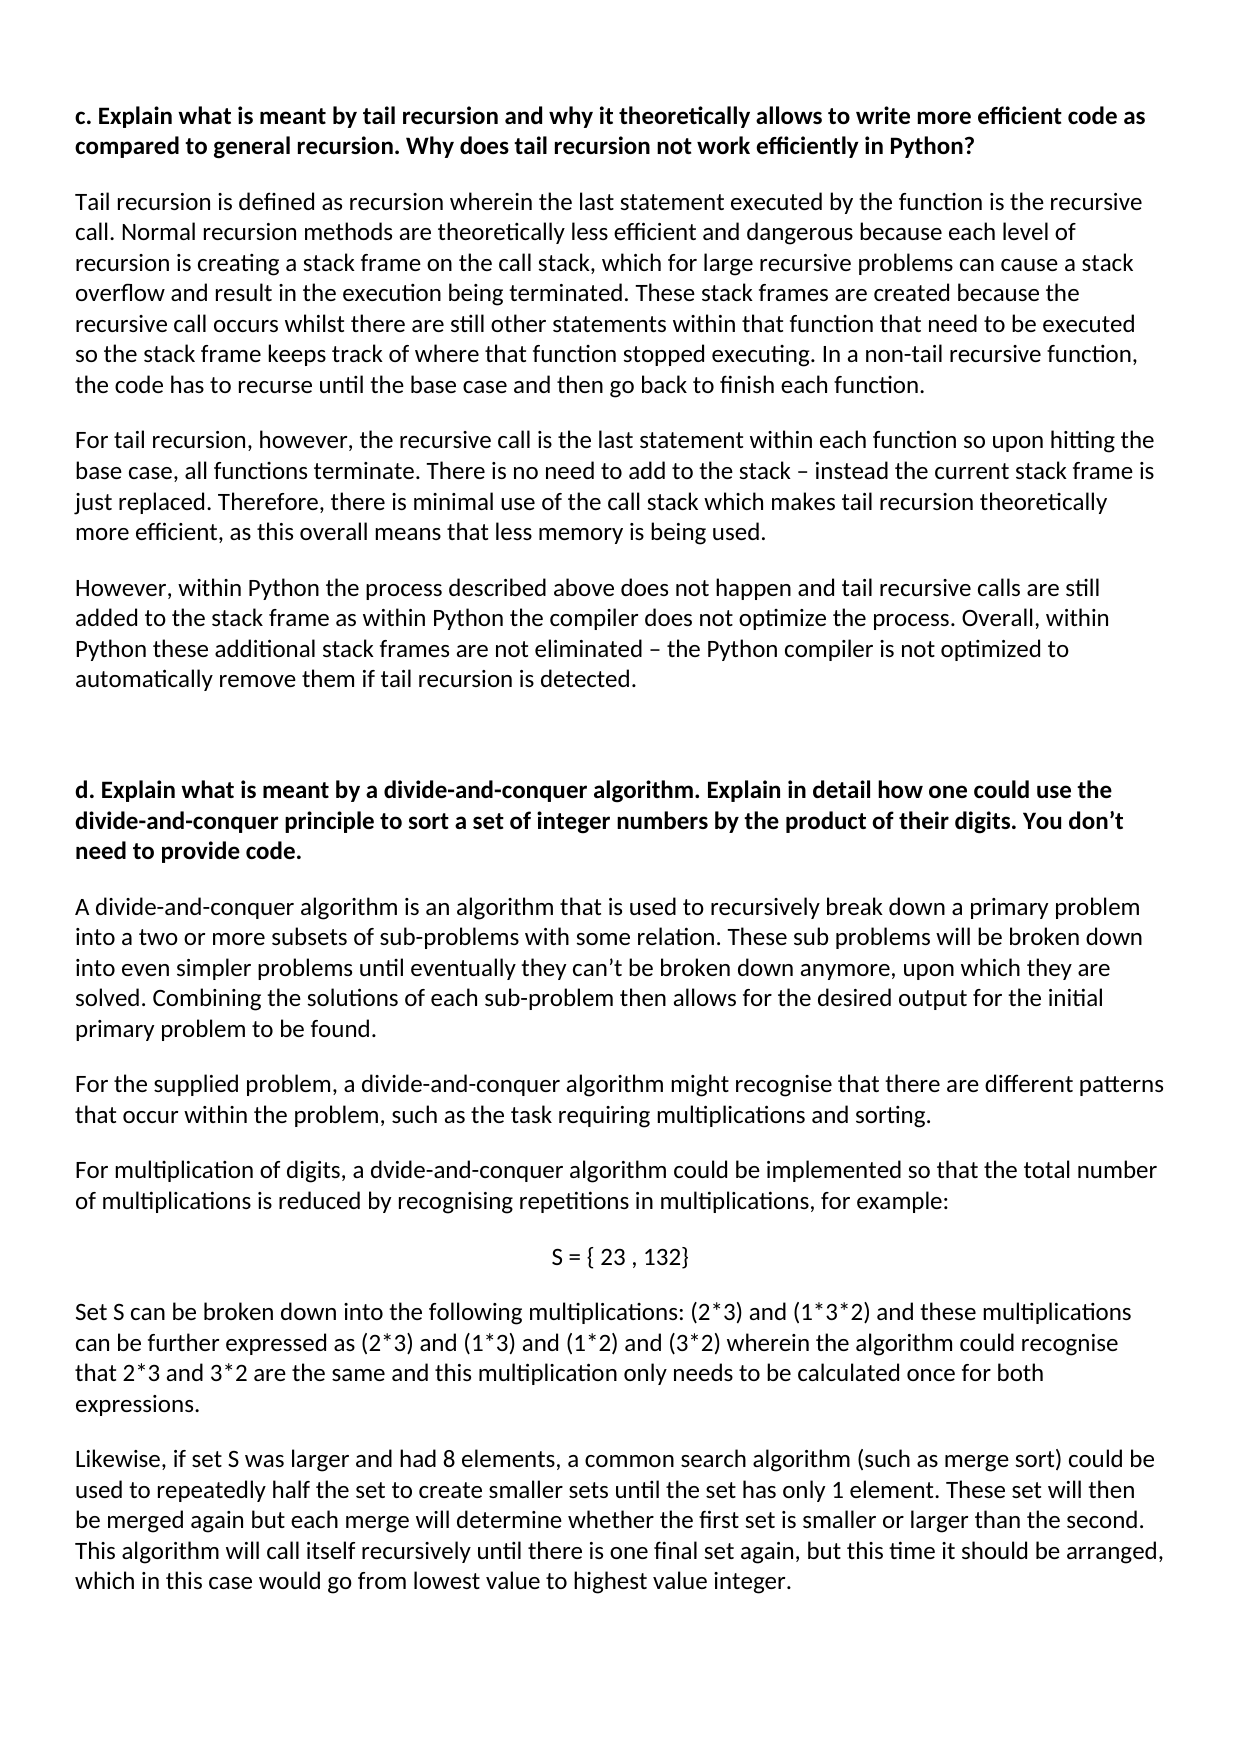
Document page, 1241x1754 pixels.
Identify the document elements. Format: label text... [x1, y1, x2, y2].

text A divide-and-conquer algorithm is an algorithm that is used to recursively break down a primary problem into a two or more subsets of sub-problems with some relation. These sub problems will be broken down into even simpler problems until eventually they can’t be broken down anymore, upon which they are solved. Combining the solutions of each sub-problem then allows for the desired output for the initial primary problem to be found. [75, 891, 1165, 1043]
text For multiplication of digits, a dvide-and-conquer algorithm could be implemented so that the total number of multiplications is reduced by recognising repetitions in multiplications, for example: [75, 1154, 1165, 1216]
text However, within Python the process described above does not happen and tail recursive calls are still added to the stack frame as within Python the compiler does not optimize the process. Overall, within Python these additional stack frames are not eliminated – the Python compiler is not optimized to automatically remove them if tail recursion is detected. [75, 572, 1165, 694]
text S = { 23 , 132} [75, 1241, 1165, 1271]
text Likewise, if set S was larger and had 8 elements, a common search algorithm (such as merge sort) could be used to repeatedly half the set to create smaller sets until the set has only 1 element. These set will then be merged again but each merge will determine whether the first set is smaller or larger than the second. This algorithm will call itself recursively until there is one final set again, but this time it should be arranged, which in this case would go from lowest value to highest value integer. [75, 1443, 1165, 1596]
text For tail recursion, however, the recursive call is the last statement within each function so upon hitting the base case, all functions terminate. There is no need to add to the stack – instead the current stack frame is just replaced. Therefore, there is minimal use of the call stack which makes tail recursion theoretically more efficient, as this overall means that less memory is being used. [75, 425, 1165, 547]
text For the supplied problem, a divide-and-conquer algorithm might recognise that there are different patterns that occur within the problem, such as the task requiring multiplications and sorting. [75, 1068, 1165, 1129]
text Set S can be broken down into the following multiplications: (2*3) and (1*3*2) and these multiplications can be further expressed as (2*3) and (1*3) and (1*2) and (3*2) wherein the algorithm could recognise that 2*3 and 3*2 are the same and this multiplication only needs to be calculated once for both expressions. [75, 1296, 1165, 1418]
text c. Explain what is meant by tail recursion and why it theoretically allows to write more efficient code as compared to general recursion. Why does tail recursion not work efficiently in Python? [75, 100, 1165, 161]
text d. Explain what is meant by a divide-and-conquer algorithm. Explain in detail how one could use the divide-and-conquer principle to sort a set of integer numbers by the product of their digits. You don’t need to provide code. [75, 774, 1165, 866]
text Tail recursion is defined as recursion wherein the last statement executed by the function is the recursive call. Normal recursion methods are theoretically less efficient and dangerous because each level of recursion is creating a stack frame on the call stack, which for large recursive problems can cause a stack overflow and result in the execution being terminated. These stack frames are created because the recursive call occurs whilst there are still other statements within that function that need to be executed so the stack frame keeps track of where that function stopped executing. In a non-tail recursive function, the code has to recurse until the base case and then go back to finish each function. [75, 186, 1165, 400]
